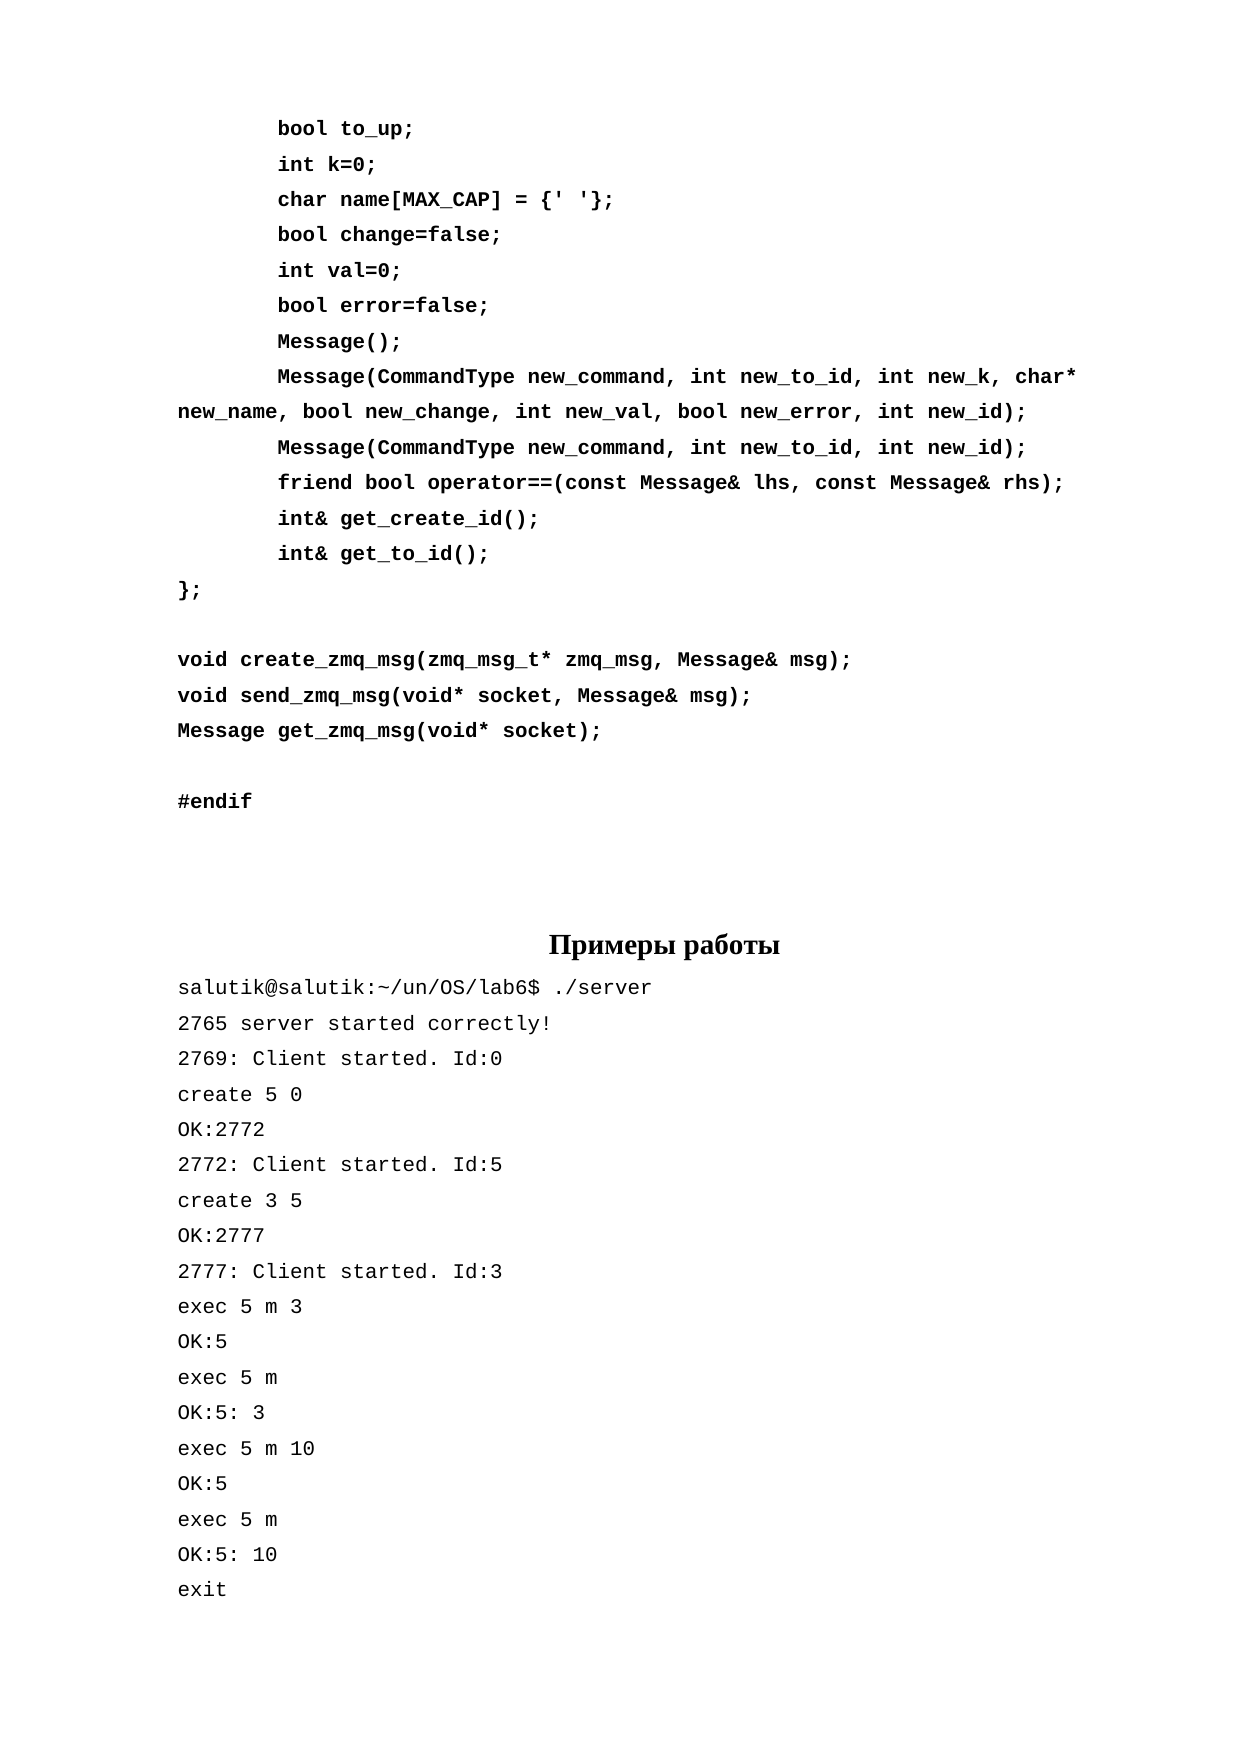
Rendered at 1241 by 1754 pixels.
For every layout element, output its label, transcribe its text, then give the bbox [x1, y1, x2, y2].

text Message(); [177, 331, 1152, 354]
text 2765 server started correctly! [177, 1013, 1152, 1036]
text 2777: Client started. Id:3 [177, 1261, 1152, 1284]
text OK:5: 3 [177, 1402, 1152, 1426]
text Message(CommandType new_command, int new_to_id, int new_id); [177, 437, 1152, 461]
text OK:5 [177, 1473, 1152, 1497]
text 2769: Client started. Id:0 [177, 1048, 1152, 1072]
text exec 5 m 3 [177, 1296, 1152, 1320]
text int& get_to_id(); [177, 543, 1152, 567]
text #endif [177, 791, 1152, 815]
text exec 5 m 10 [177, 1438, 1152, 1461]
text char name[MAX_CAP] = {' '}; [177, 189, 1152, 213]
text salutik@salutik:~/un/OS/lab6$ ./server [177, 977, 1152, 1001]
text int val=0; [177, 260, 1152, 283]
text exit [177, 1579, 1152, 1603]
text OK:5 [177, 1332, 1152, 1355]
text create 3 5 [177, 1190, 1152, 1213]
text int k=0; [177, 153, 1152, 177]
text Message get_zmq_msg(void* socket); [177, 720, 1152, 744]
text void create_zmq_msg(zmq_msg_t* zmq_msg, Message& msg); [177, 649, 1152, 673]
text create 5 0 [177, 1084, 1152, 1107]
text exec 5 m [177, 1367, 1152, 1391]
text 2772: Client started. Id:5 [177, 1154, 1152, 1178]
text Message(CommandType new_command, int new_to_id, int new_k, char* new_name, bool new_change, int new_val, bool new_error, int new_id); [177, 366, 1152, 425]
text OK:5: 10 [177, 1544, 1152, 1568]
text friend bool operator==(const Message& lhs, const Message& rhs); [177, 472, 1152, 496]
text void send_zmq_msg(void* socket, Message& msg); [177, 685, 1152, 708]
text bool change=false; [177, 224, 1152, 248]
text }; [177, 578, 1152, 602]
text exec 5 m [177, 1509, 1152, 1532]
text Примеры работы [177, 927, 1152, 961]
text OK:2777 [177, 1225, 1152, 1249]
text bool to_up; [177, 118, 1152, 142]
text int& get_create_id(); [177, 508, 1152, 531]
text OK:2772 [177, 1119, 1152, 1143]
text bool error=false; [177, 295, 1152, 319]
